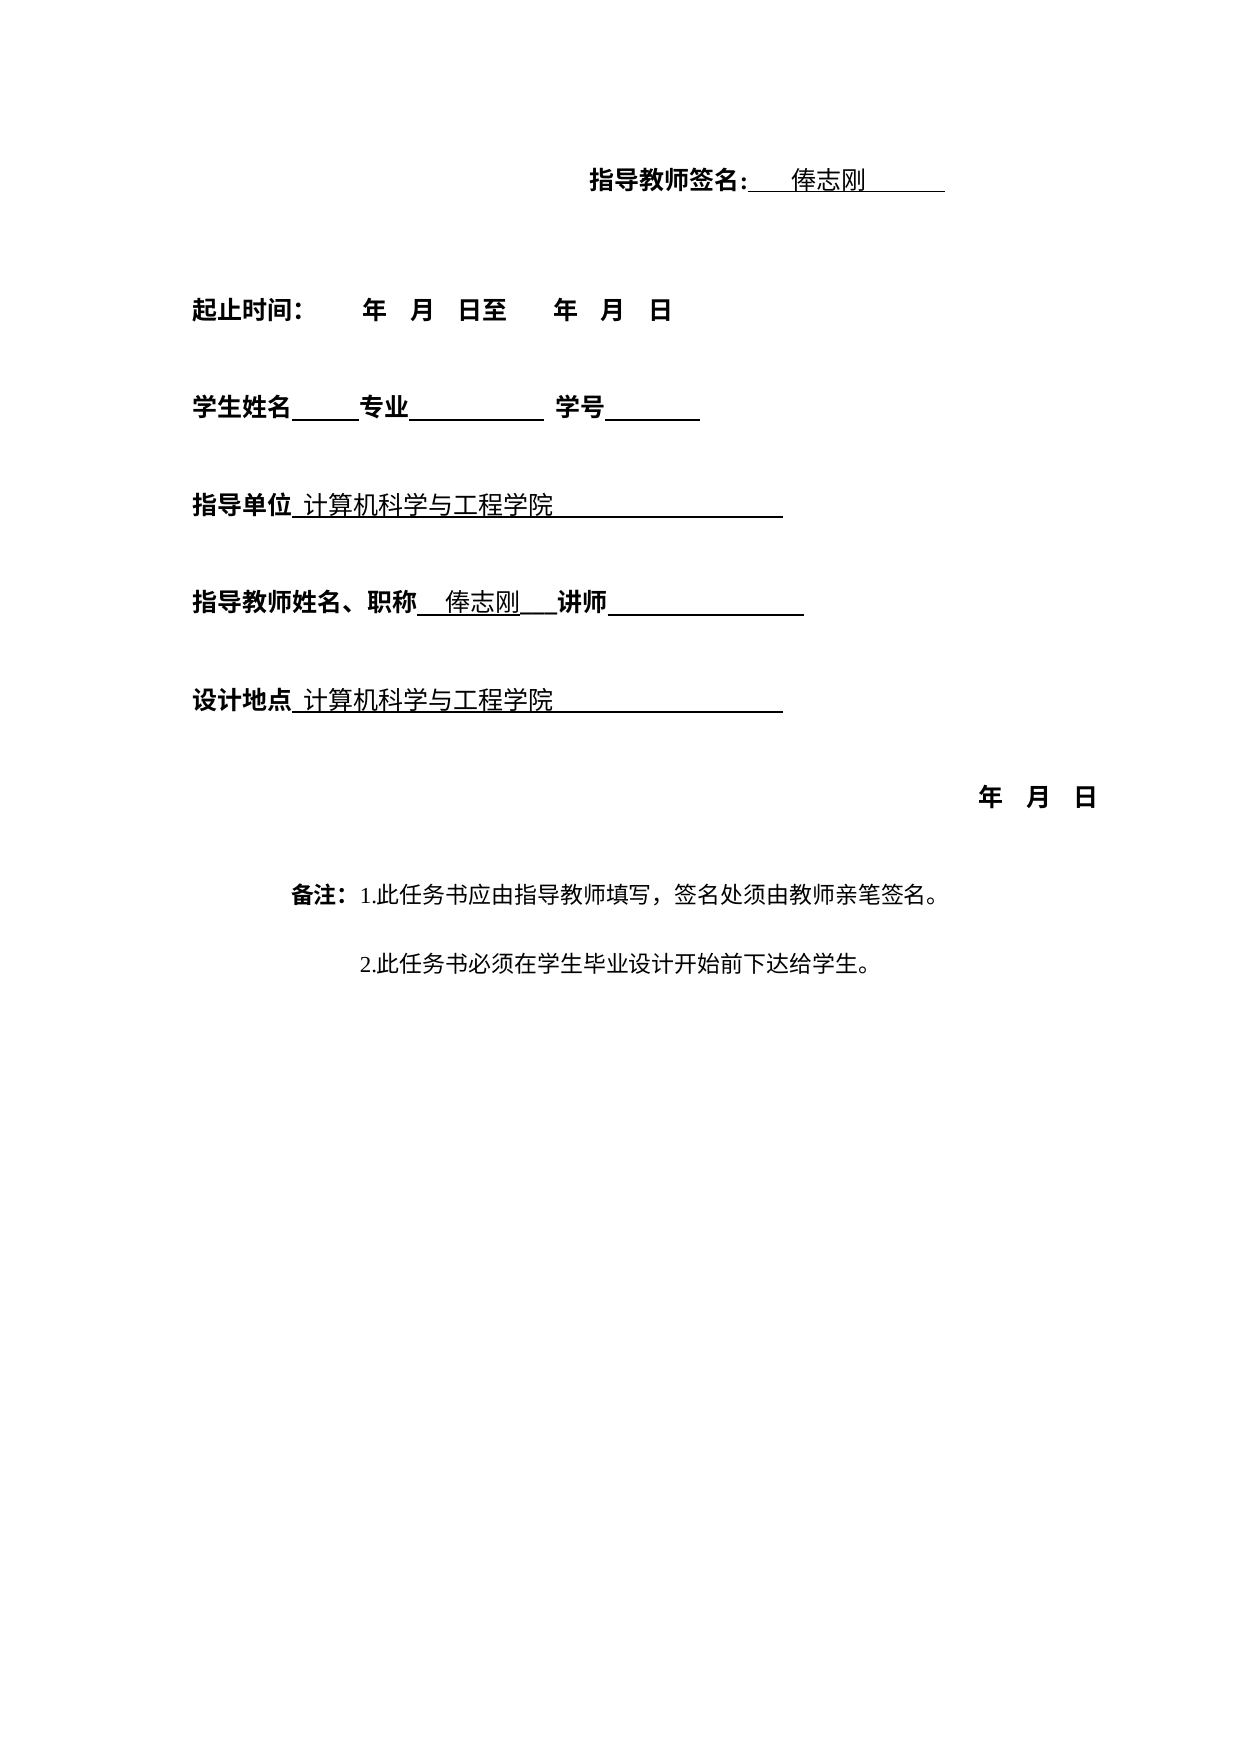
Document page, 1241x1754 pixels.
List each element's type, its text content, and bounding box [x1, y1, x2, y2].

text 学生姓名 专业 学号 [142, 373, 1098, 438]
text 指导教师签名: 俸志刚 [142, 146, 1098, 211]
text 备注：1.此任务书应由指导教师填写，签名处须由教师亲笔签名。 [142, 861, 1098, 926]
text 2.此任务书必须在学生毕业设计开始前下达给学生。 [142, 926, 1098, 991]
text 设计地点 计算机科学与工程学院 [142, 666, 1098, 731]
text 年 月 日 [142, 763, 1098, 828]
text 指导教师姓名、职称 俸志刚___讲师 [142, 568, 1098, 633]
text 起止时间： 年 月 日至 年 月 日 [142, 276, 1098, 341]
text 指导单位 计算机科学与工程学院 [142, 471, 1098, 536]
